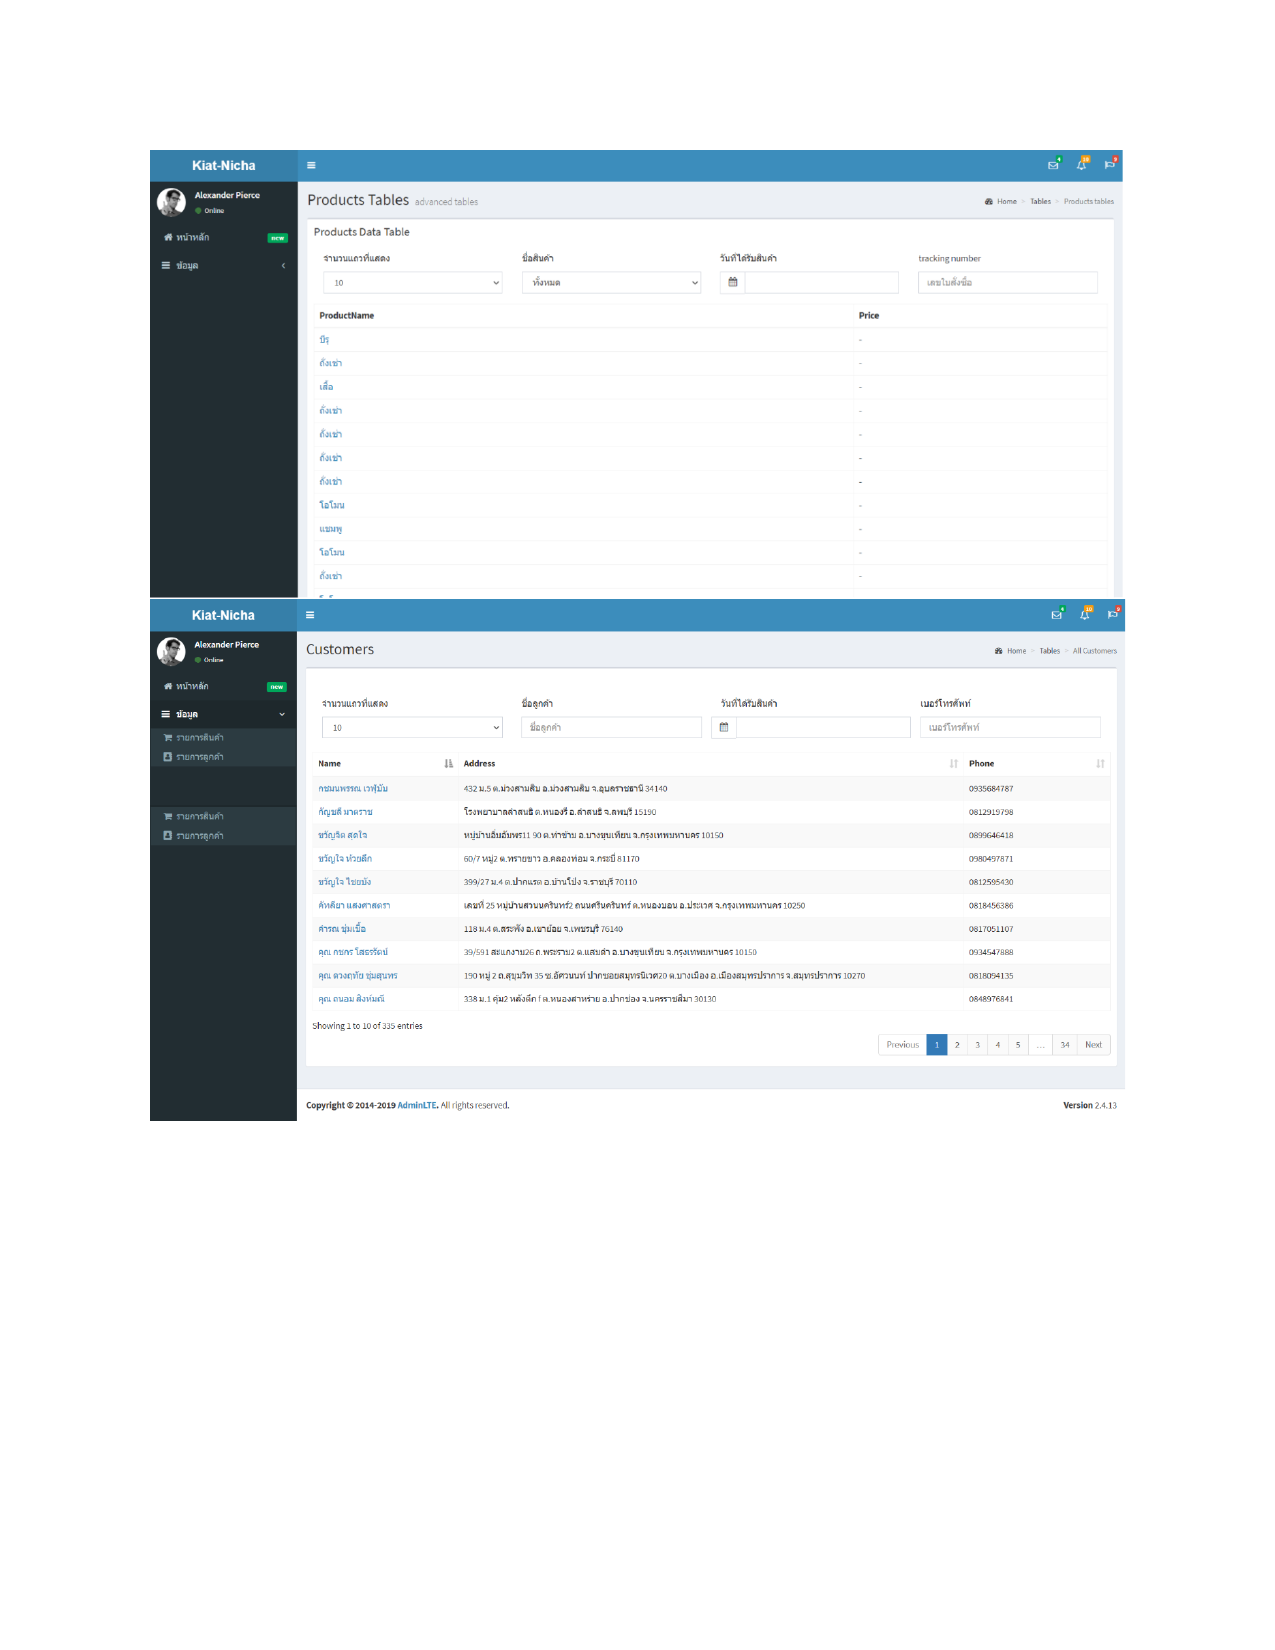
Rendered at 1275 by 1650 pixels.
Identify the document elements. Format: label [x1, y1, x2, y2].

picture [150, 599, 1125, 1121]
picture [150, 150, 1123, 598]
